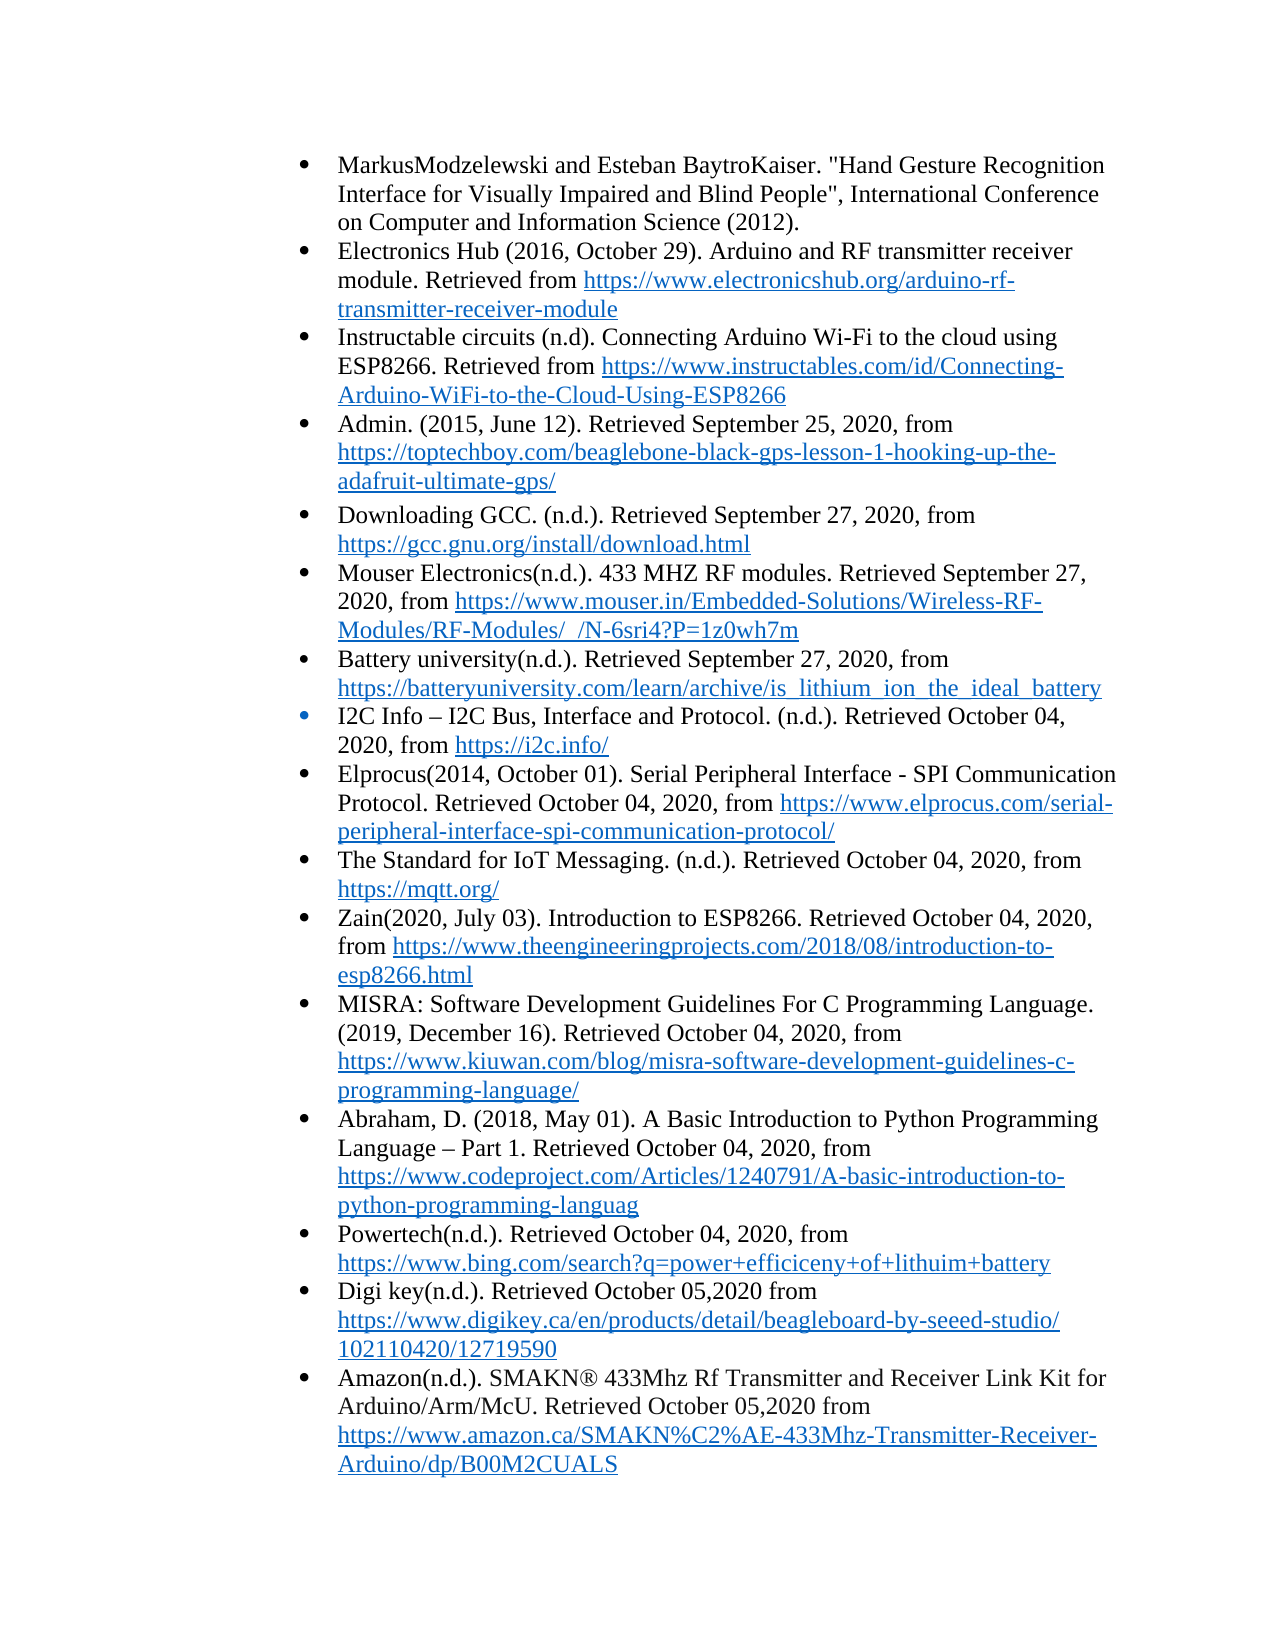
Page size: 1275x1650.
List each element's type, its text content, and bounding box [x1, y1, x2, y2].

list MISRA: Software Development Guidelines For C Programming Language. (2019, December 16). Retrieved October 04, 2020, from https://www.kiuwan.com/blog/misra-software-development-guidelines-c-programming-language/ [300, 1024, 1126, 1139]
list Instructable circuits (n.d). Connecting Arduino Wi-Fi to the cloud using ESP8266. Retrieved from https://www.instructables.com/id/Connecting-Arduino-WiFi-to-the-Cloud-Using-ESP8266 [300, 322, 1126, 409]
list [300, 1419, 1126, 1476]
list I2C Info – I2C Bus, Interface and Protocol. (n.d.). Retrieved October 04, 2020, from https://i2c.info/ [300, 717, 1126, 774]
list Abraham, D. (2018, May 01). A Basic Introduction to Python Programming Language – Part 1. Retrieved October 04, 2020, from https://www.codeproject.com/Articles/1240791/A-basic-introduction-to-python-programming-languag [300, 1145, 1126, 1260]
list Downloading GCC. (n.d.). Retrieved September 27, 2020, from https://gcc.gnu.org/install/download.html [300, 500, 1126, 558]
list Mouser Electronics(n.d.). 433 MHZ RF modules. Retrieved September 27, 2020, from https://www.mouser.in/Embedded-Solutions/Wireless-RF-Modules/RF-Modules/_/N-6sri4?P=1z0wh7m [300, 563, 1126, 649]
list Battery university(n.d.). Retrieved September 27, 2020, from https://batteryuniversity.com/learn/archive/is_lithium_ion_the_ideal_battery [300, 654, 1126, 712]
list Admin. (2015, June 12). Retrieved September 25, 2020, from https://toptechboy.com/beaglebone-black-gps-lesson-1-hooking-up-the-adafruit-ultimate-gps/ [300, 409, 1126, 495]
list Electronics Hub (2016, October 29). Arduino and RF transmitter receiver module. Retrieved from https://www.electronicshub.org/arduino-rf-transmitter-receiver-module [300, 236, 1126, 322]
list Elprocus(2014, October 01). Serial Peripheral Interface - SPI Communication Protocol. Retrieved October 04, 2020, from https://www.elprocus.com/serial-peripheral-interface-spi-communication-protocol/ [300, 779, 1126, 866]
list MarkusModzelewski and Esteban BaytroKaiser. "Hand Gesture Recognition Interface for Visually Impaired and Blind People", International Conference on Computer and Information Science (2012). [300, 150, 1126, 236]
list The Standard for IoT Messaging. (n.d.). Retrieved October 04, 2020, from https://mqtt.org/ [300, 871, 1126, 928]
list Powertech(n.d.). Retrieved October 04, 2020, from https://www.bing.com/search?q=power+efficiceny+of+lithuim+battery [300, 1265, 1126, 1322]
list Digi key(n.d.). Retrieved October 05,2020 from https://www.digikey.ca/en/products/detail/beagleboard-by-seeed-studio/102110420/12719590 [300, 1327, 1126, 1414]
list Zain(2020, July 03). Introduction to ESP8266. Retrieved October 04, 2020, from https://www.theengineeringprojects.com/2018/08/introduction-to-esp8266.html [300, 933, 1126, 1019]
